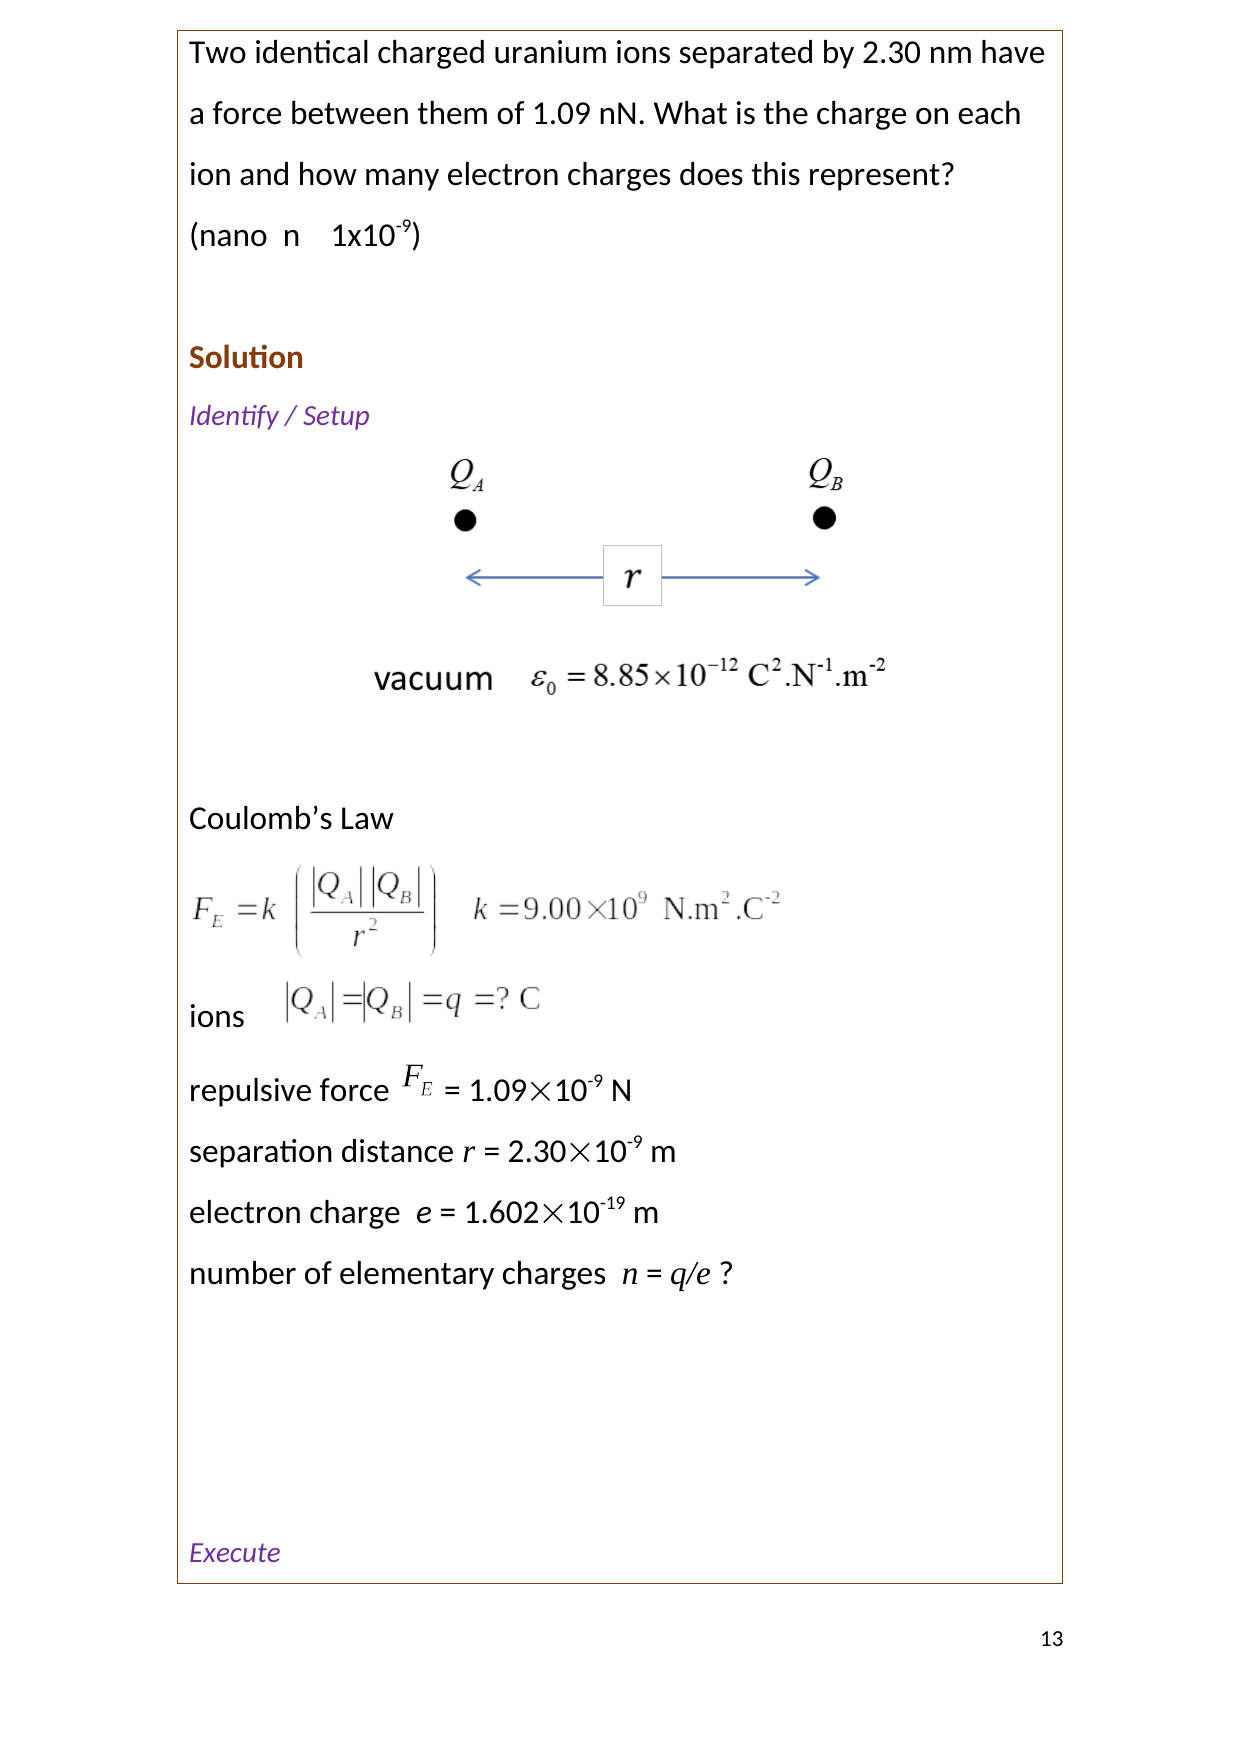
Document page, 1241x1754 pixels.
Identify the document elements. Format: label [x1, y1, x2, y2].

table_cell [178, 31, 1062, 1583]
picture [350, 450, 890, 723]
